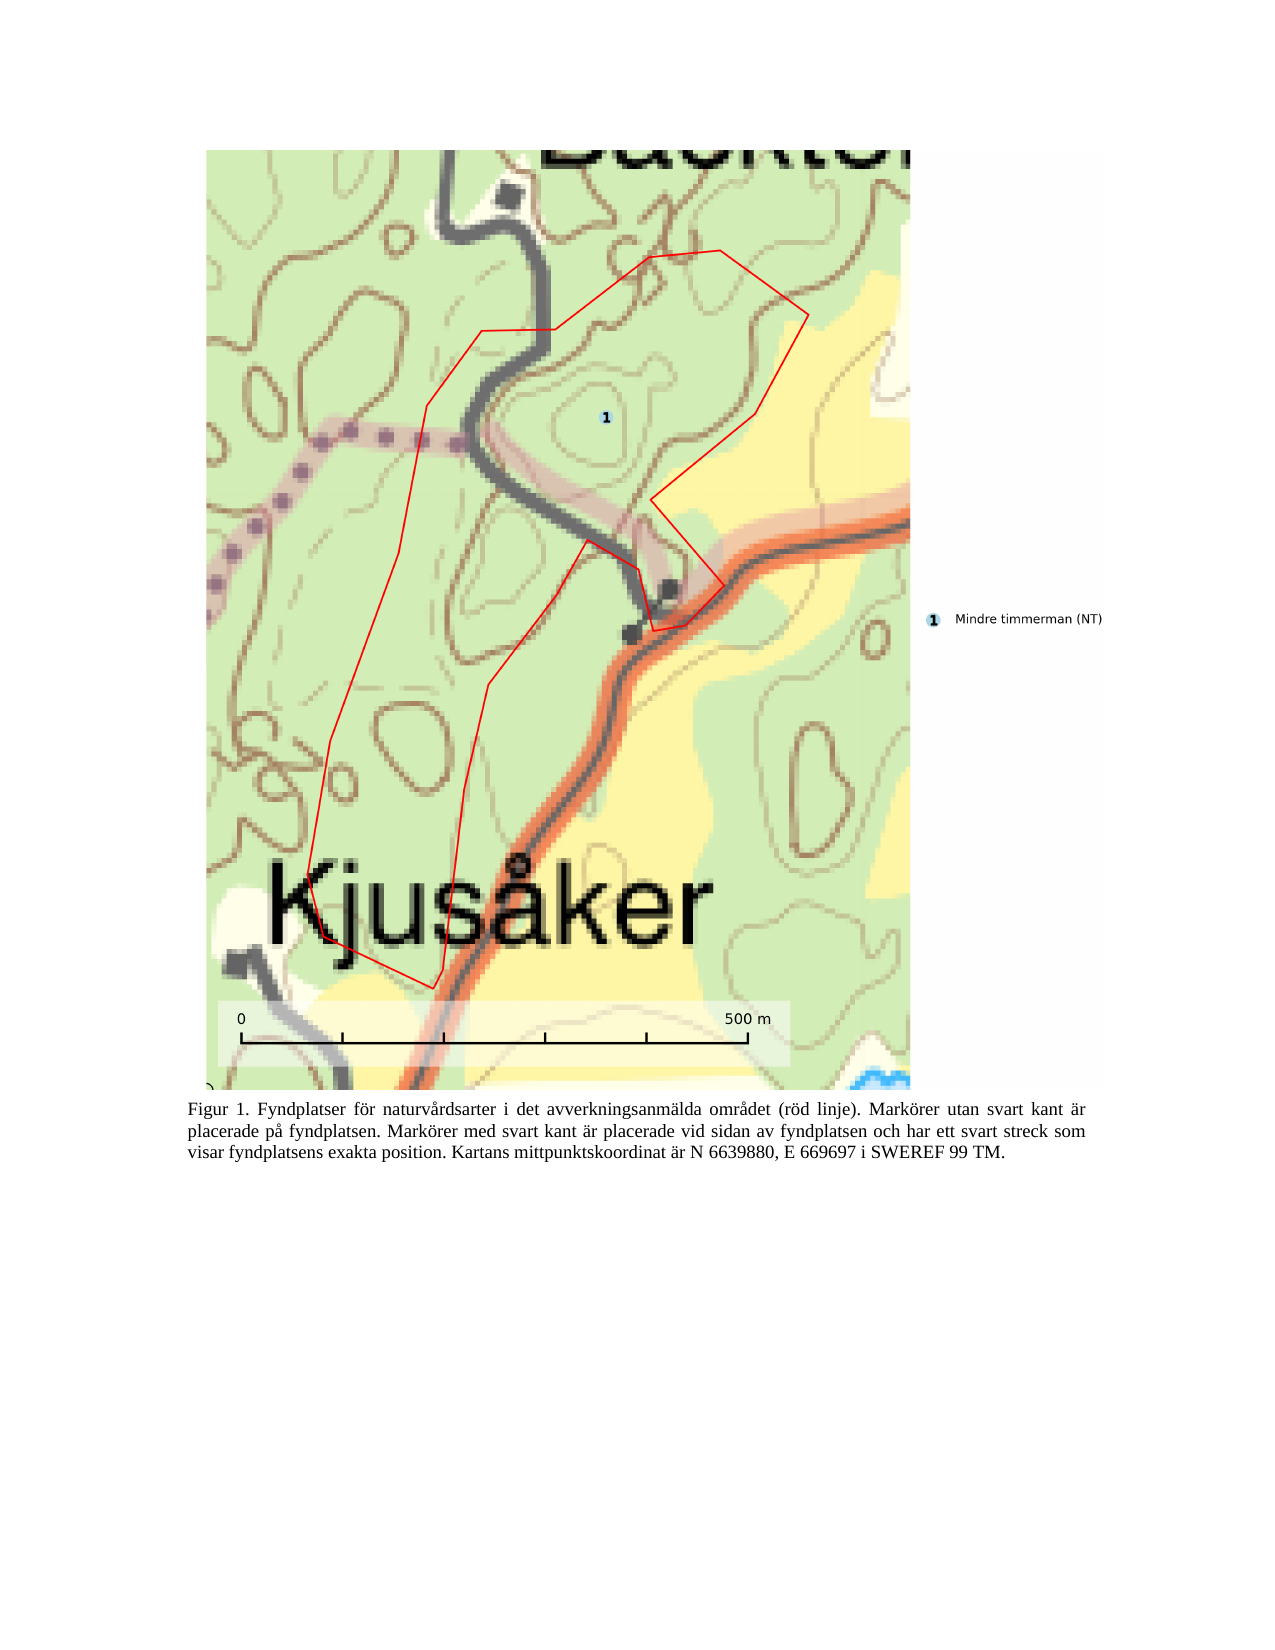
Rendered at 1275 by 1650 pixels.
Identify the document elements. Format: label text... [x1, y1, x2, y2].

picture [206, 150, 1107, 1090]
text Figur 1. Fyndplatser för naturvårdsarter i det avverkningsanmälda området (röd linje). Markörer utan svart kant är placerade på fyndplatsen. Markörer med svart kant är placerade vid sidan av fyndplatsen och har ett svart streck som visar fyndplatsens exakta position. Kartans mittpunktskoordinat är N 6639880, E 669697 i SWEREF 99 TM. [187, 1098, 1087, 1163]
